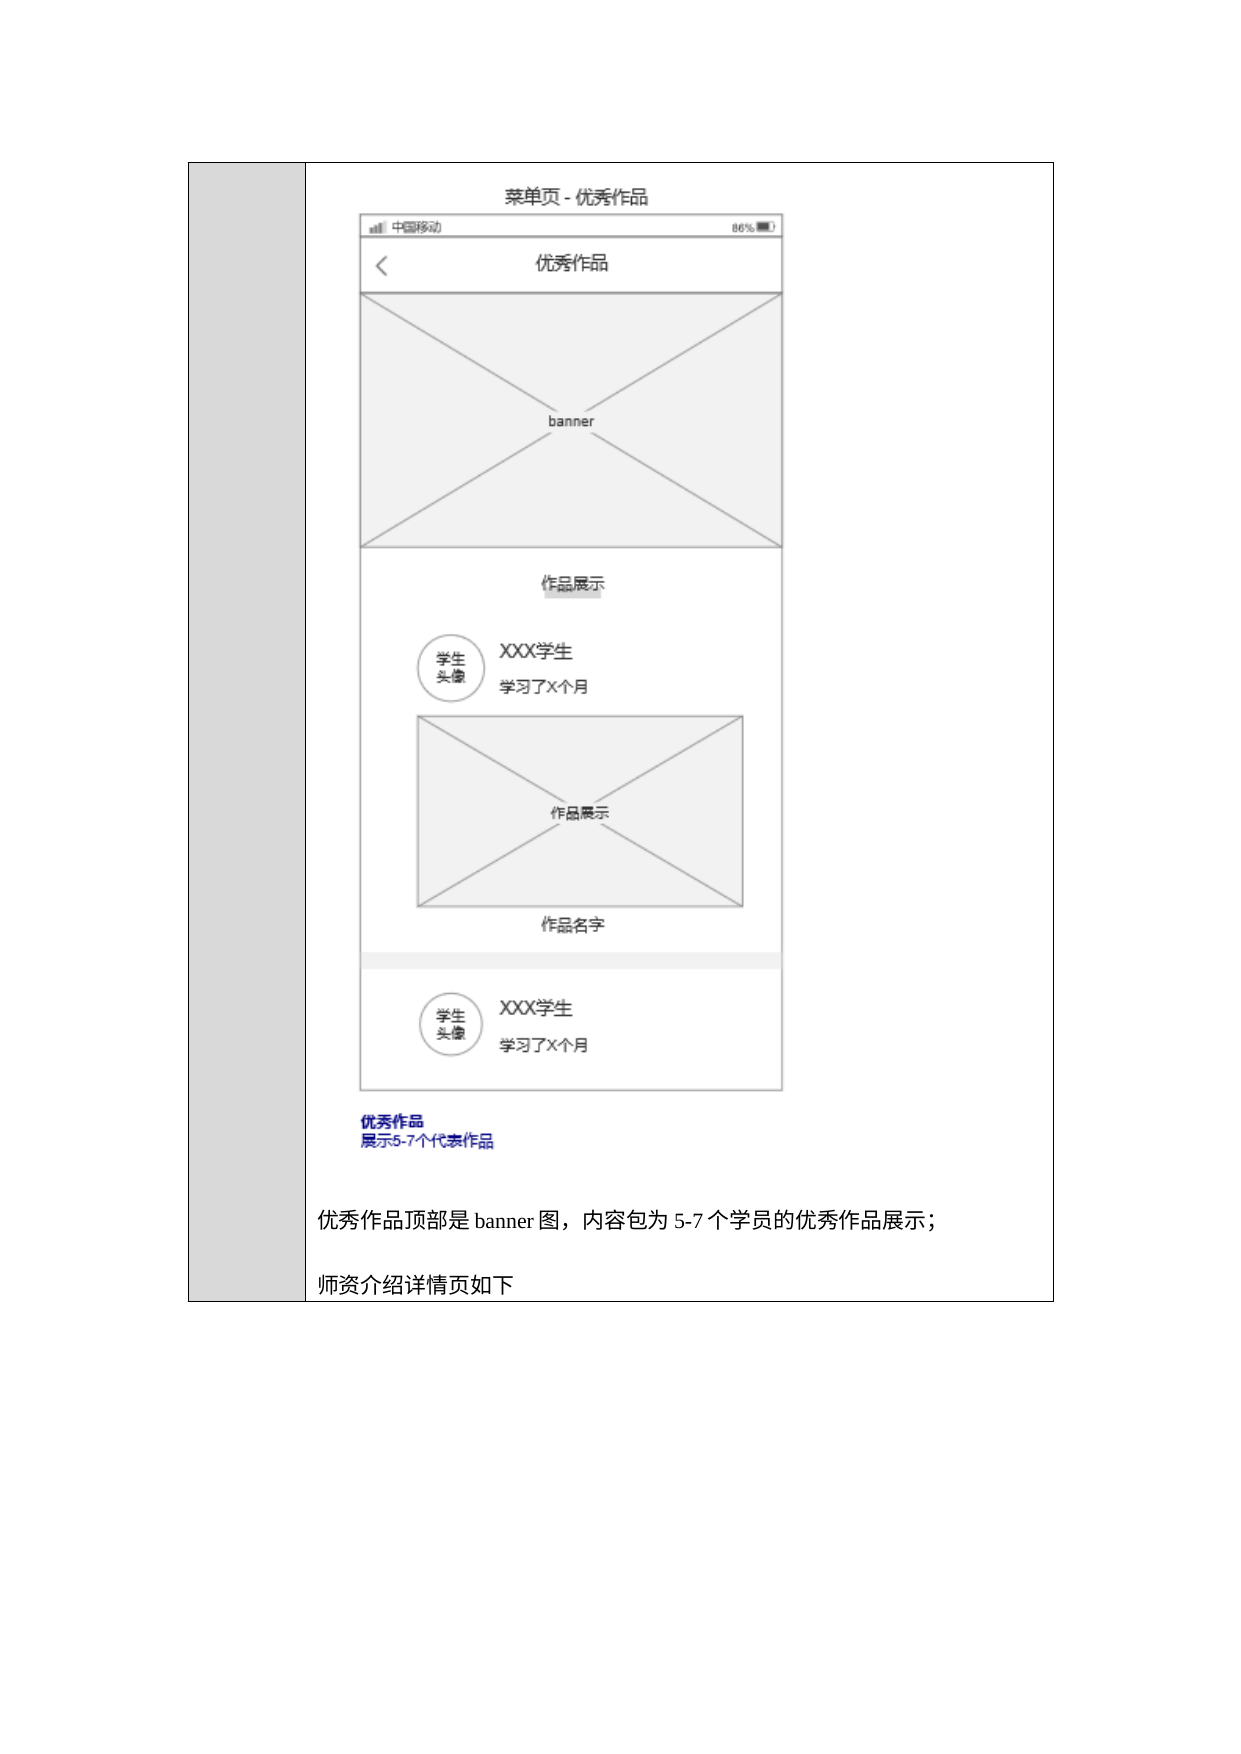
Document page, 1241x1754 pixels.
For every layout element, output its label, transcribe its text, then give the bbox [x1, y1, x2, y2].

picture [316, 163, 819, 1173]
table_cell 需求描述 [189, 163, 305, 1301]
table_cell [306, 163, 1053, 1301]
